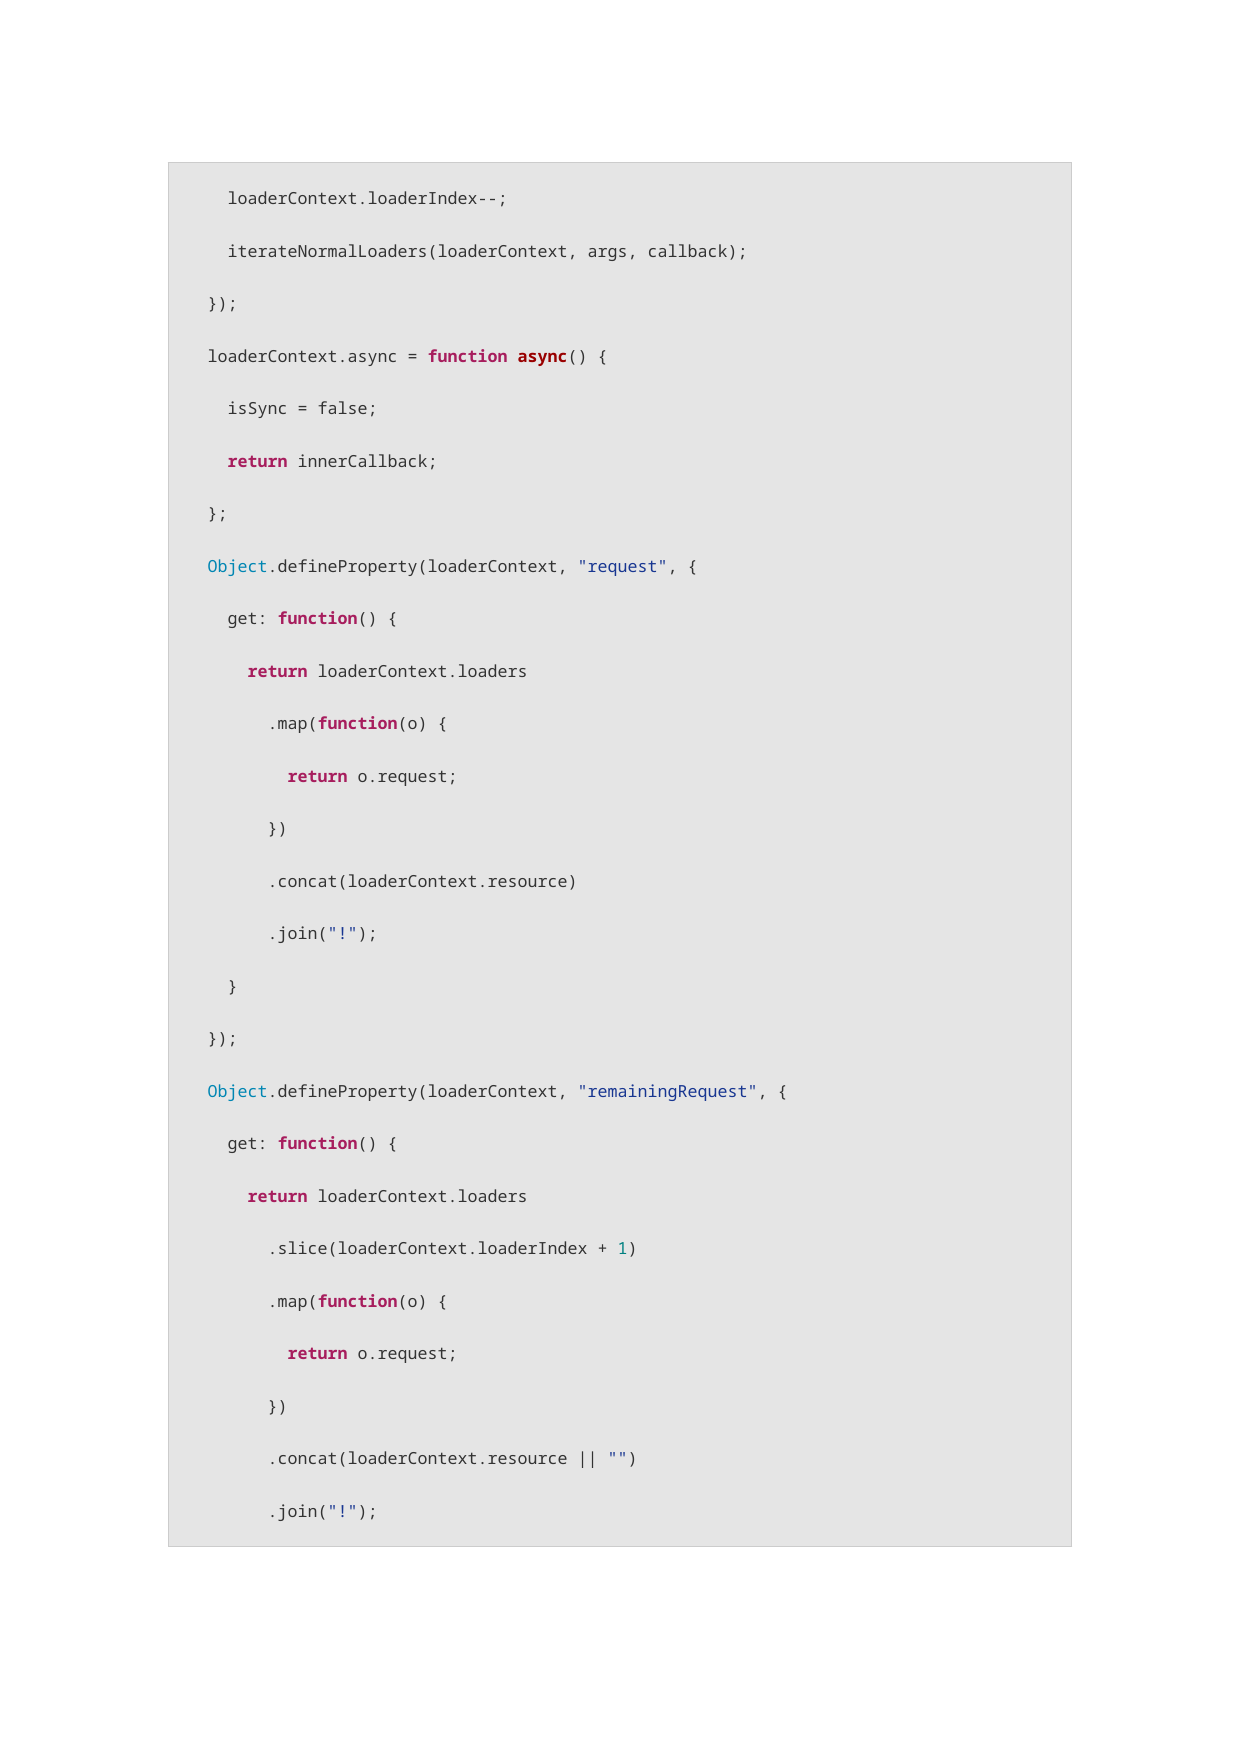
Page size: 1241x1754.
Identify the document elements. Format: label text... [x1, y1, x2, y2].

text }); [169, 267, 1071, 319]
text }) [169, 792, 1071, 844]
text return innerCallback; [169, 424, 1071, 477]
text return o.request; [169, 739, 1071, 792]
text .map(function(o) { [169, 1264, 1071, 1317]
text .concat(loaderContext.resource || "") [169, 1422, 1071, 1474]
text .slice(loaderContext.loaderIndex + 1) [169, 1212, 1071, 1264]
text }; [169, 477, 1071, 529]
text iterateNormalLoaders(loaderContext, args, callback); [169, 214, 1071, 267]
text .join("!"); [169, 1474, 1071, 1546]
text isSync = false; [169, 372, 1071, 424]
text loaderContext.loaderIndex--; [169, 163, 1071, 214]
text get: function() { [169, 582, 1071, 634]
text .concat(loaderContext.resource) [169, 844, 1071, 897]
text }); [169, 1002, 1071, 1054]
text } [169, 949, 1071, 1002]
text .map(function(o) { [169, 687, 1071, 739]
text return loaderContext.loaders [169, 634, 1071, 687]
text return loaderContext.loaders [169, 1159, 1071, 1212]
text Object.defineProperty(loaderContext, "remainingRequest", { [169, 1054, 1071, 1107]
text return o.request; [169, 1317, 1071, 1369]
text loaderContext.async = function async() { [169, 319, 1071, 372]
text }) [169, 1369, 1071, 1422]
text get: function() { [169, 1107, 1071, 1159]
text .join("!"); [169, 897, 1071, 949]
text Object.defineProperty(loaderContext, "request", { [169, 529, 1071, 582]
